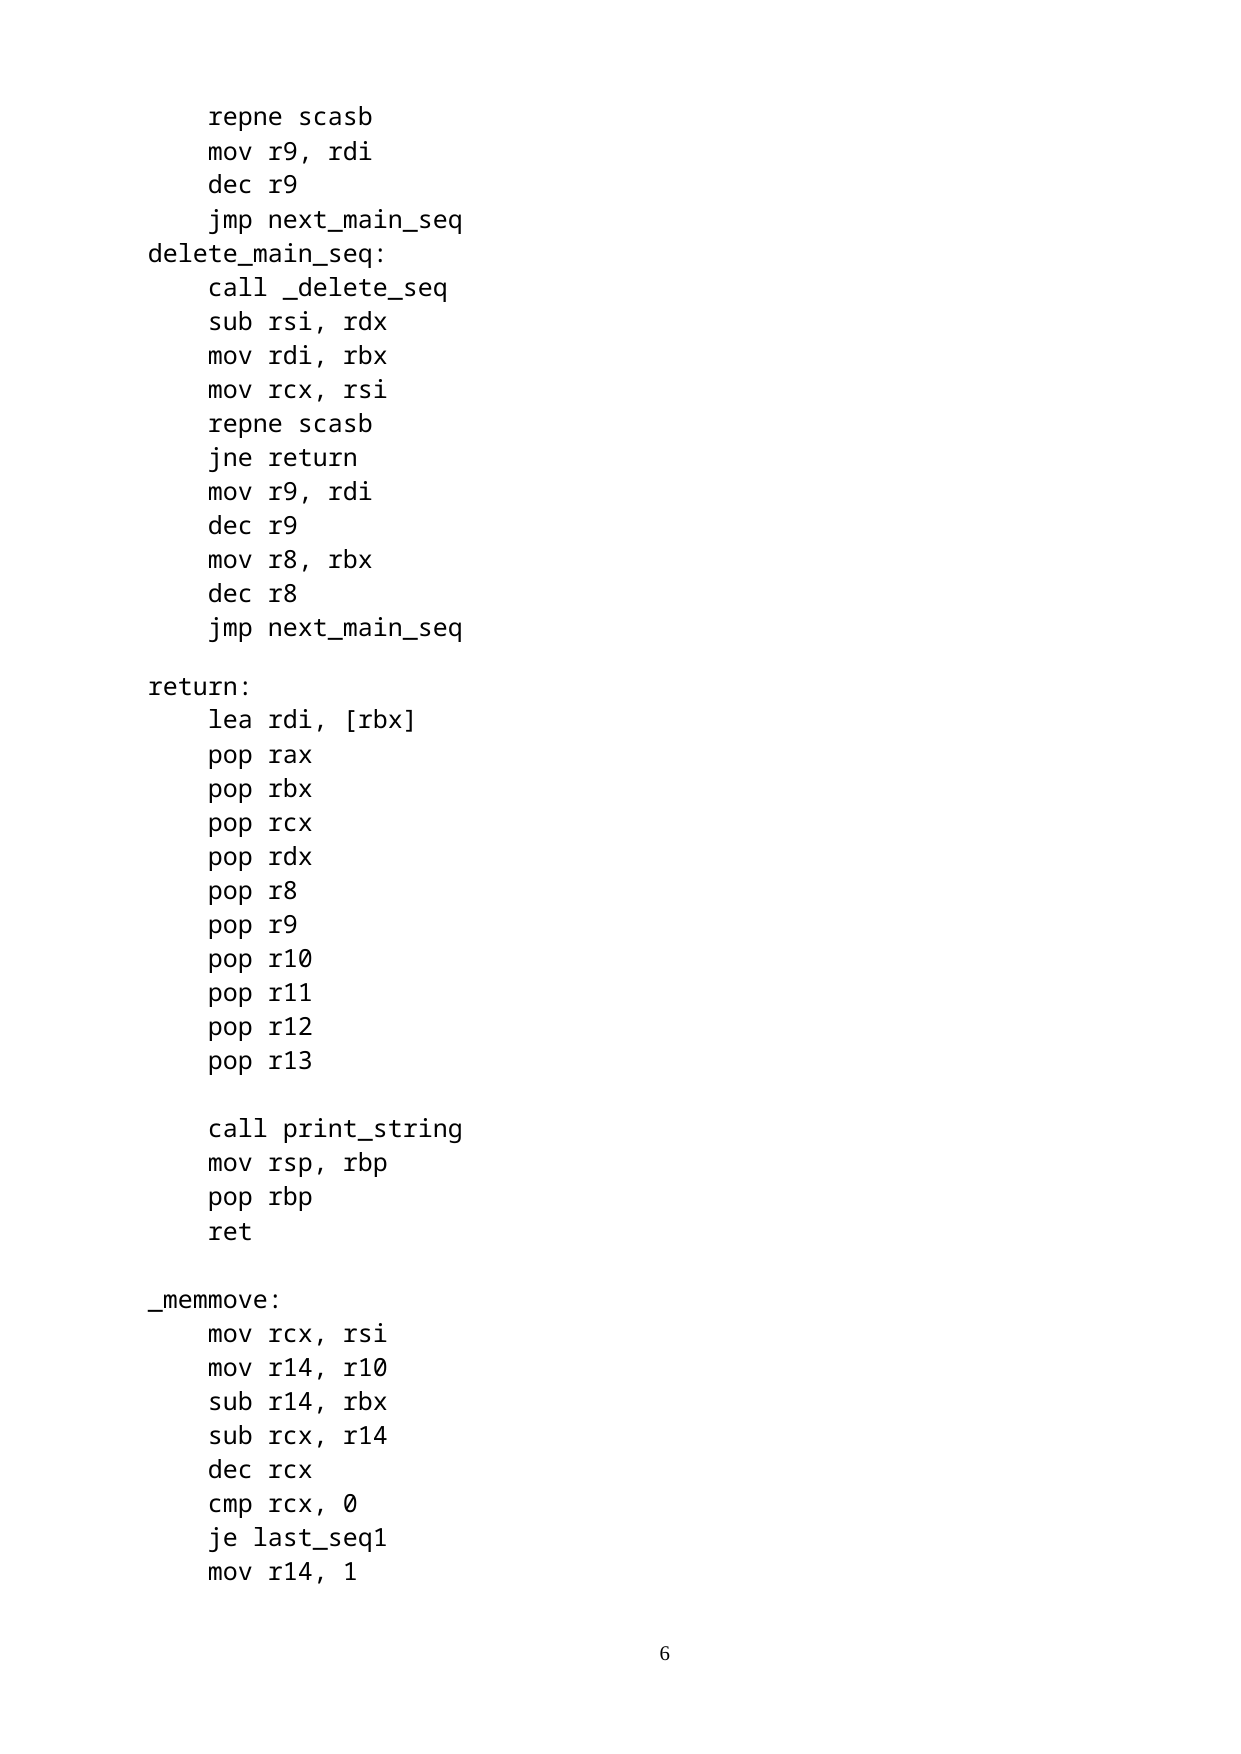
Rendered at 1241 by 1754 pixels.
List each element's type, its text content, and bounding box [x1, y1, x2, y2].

text jmp next_main_seq [148, 201, 1181, 235]
text sub rcx, r14 [148, 1417, 1181, 1452]
text mov r9, rdi [148, 474, 1181, 508]
text pop r10 [148, 941, 1181, 975]
text sub rsi, rdx [148, 303, 1181, 337]
text pop r9 [148, 907, 1181, 941]
text dec rcx [148, 1452, 1181, 1486]
text pop rbx [148, 770, 1181, 804]
text dec r9 [148, 508, 1181, 542]
text call _delete_seq [148, 269, 1181, 303]
text repne scasb [148, 99, 1181, 133]
text jne return [148, 440, 1181, 474]
text sub r14, rbx [148, 1383, 1181, 1417]
text pop r13 [148, 1043, 1181, 1077]
text jmp next_main_seq [148, 610, 1181, 644]
text pop r11 [148, 975, 1181, 1009]
text je last_seq1 [148, 1520, 1181, 1554]
text dec r8 [148, 576, 1181, 610]
text mov r8, rbx [148, 542, 1181, 576]
text mov r9, rdi [148, 133, 1181, 167]
text mov r14, r10 [148, 1349, 1181, 1383]
text lea rdi, [rbx] [148, 702, 1181, 736]
text mov rcx, rsi [148, 1315, 1181, 1349]
text ret [148, 1213, 1181, 1247]
text pop rax [148, 736, 1181, 770]
text return: [148, 668, 1181, 702]
text pop rbp [148, 1179, 1181, 1213]
text mov rcx, rsi [148, 372, 1181, 406]
text pop r8 [148, 872, 1181, 907]
text mov rsp, rbp [148, 1145, 1181, 1179]
text mov r14, 1 [148, 1554, 1181, 1588]
text pop rdx [148, 838, 1181, 872]
text repne scasb [148, 406, 1181, 440]
text delete_main_seq: [148, 235, 1181, 269]
text pop r12 [148, 1009, 1181, 1043]
text dec r9 [148, 167, 1181, 201]
text call print_string [148, 1111, 1181, 1145]
text cmp rcx, 0 [148, 1486, 1181, 1520]
text mov rdi, rbx [148, 337, 1181, 372]
text _memmove: [148, 1281, 1181, 1315]
text pop rcx [148, 804, 1181, 838]
